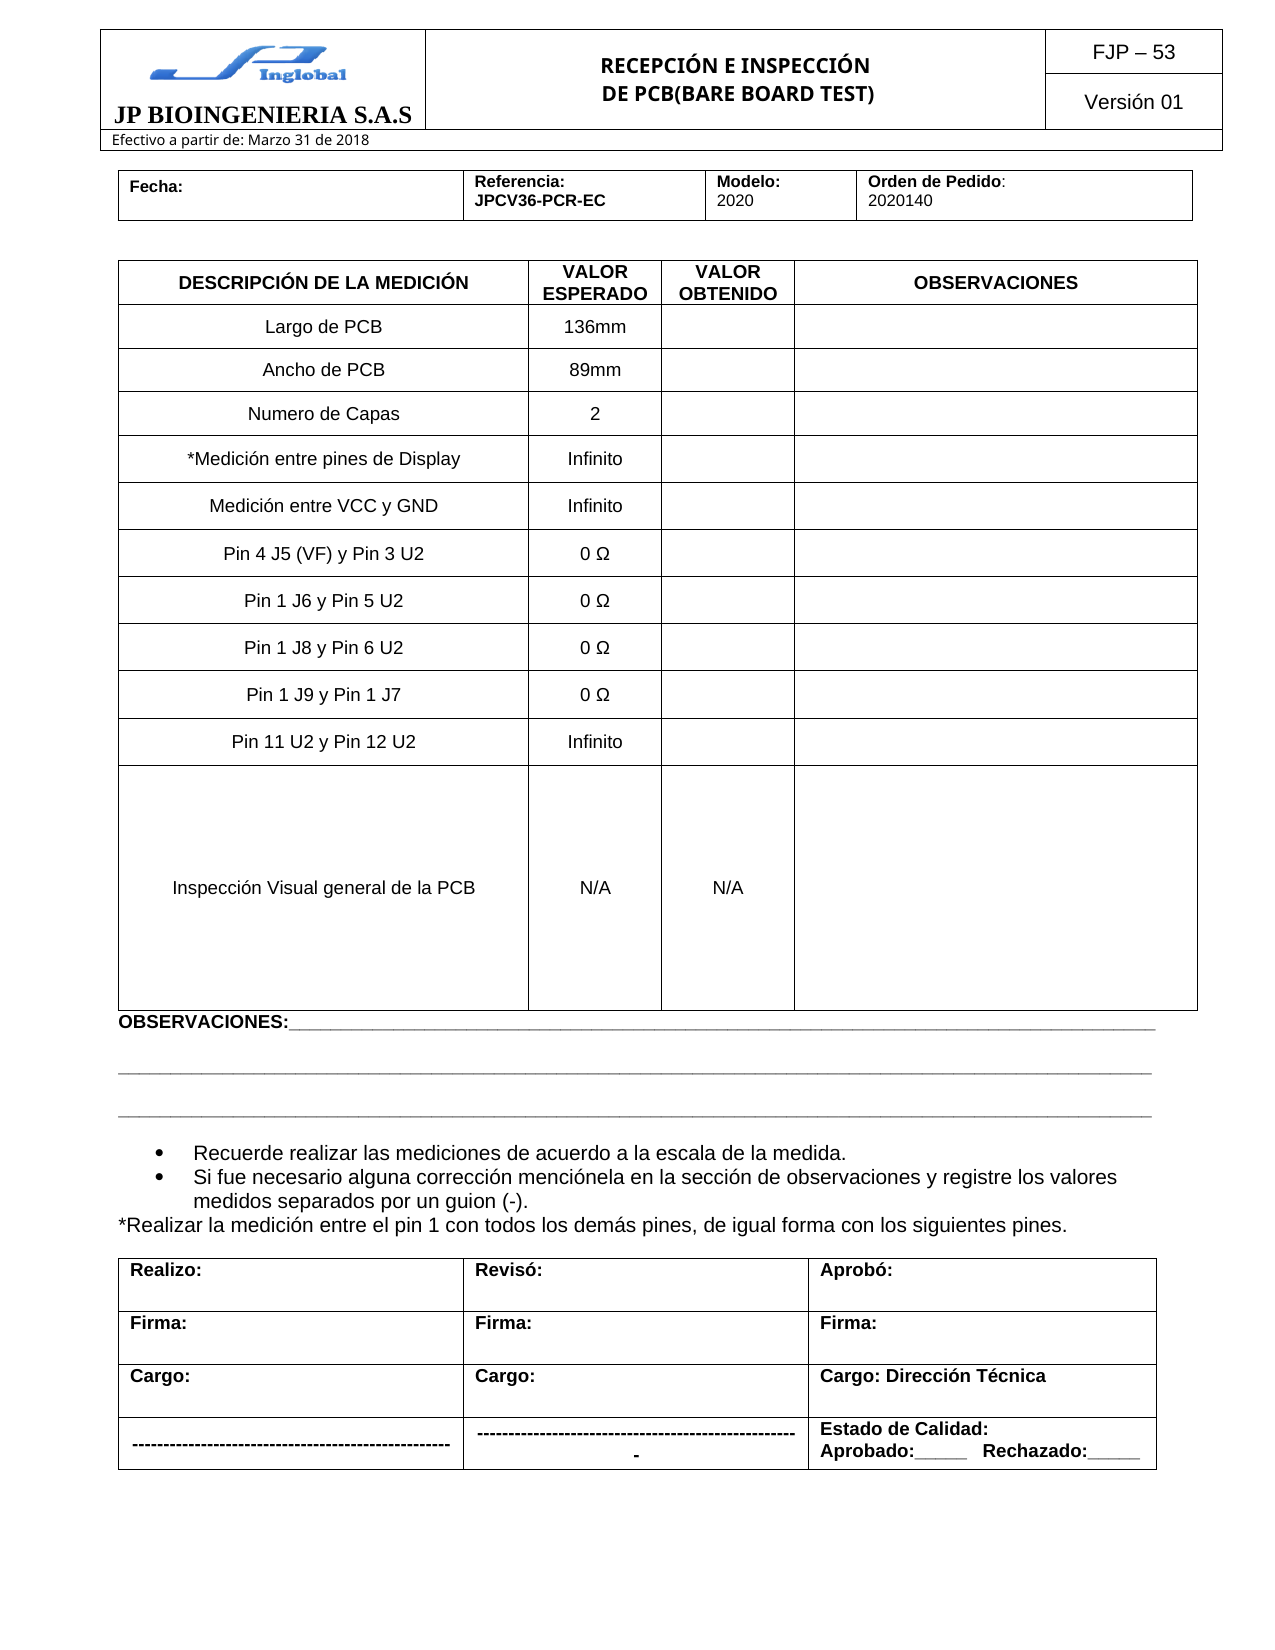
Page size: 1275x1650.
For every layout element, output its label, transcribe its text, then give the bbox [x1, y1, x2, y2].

table_cell [795, 577, 1197, 623]
table_cell *Medición entre pines de Display [119, 436, 528, 482]
table_cell Firma: [119, 1312, 463, 1364]
table_cell 0 Ω [529, 671, 661, 717]
table_cell [795, 530, 1197, 576]
table_cell [795, 392, 1197, 435]
table_header Revisó: [464, 1259, 808, 1311]
table_cell [662, 436, 794, 482]
table_cell 2 [529, 392, 661, 435]
table_cell Infinito [529, 719, 661, 764]
table_cell Pin 1 J9 y Pin 1 J7 [119, 671, 528, 717]
table_cell Infinito [529, 483, 661, 529]
text OBSERVACIONES:_________________________________________________________________________________________________________________________________________________________________________________________________________________________________________________________________________________________ [118, 1011, 1157, 1119]
table_cell Pin 1 J8 y Pin 6 U2 [119, 624, 528, 670]
table_cell Cargo: [464, 1365, 808, 1417]
table_cell [795, 624, 1197, 670]
table_cell Firma: [464, 1312, 808, 1364]
table_cell 0 Ω [529, 530, 661, 576]
table_cell 0 Ω [529, 577, 661, 623]
table_header Orden de Pedido: 2020140 [857, 171, 1192, 220]
table_header DESCRIPCIÓN DE LA MEDICIÓN [119, 261, 528, 304]
table_cell Pin 11 U2 y Pin 12 U2 [119, 719, 528, 764]
table_cell [662, 305, 794, 348]
table_cell N/A [529, 766, 661, 1010]
table_cell Infinito [529, 436, 661, 482]
picture [146, 42, 352, 85]
table_cell --------------------------------------------------- [119, 1418, 463, 1469]
table_cell Numero de Capas [119, 392, 528, 435]
table_cell [795, 766, 1197, 1010]
table_cell Pin 1 J6 y Pin 5 U2 [119, 577, 528, 623]
table_cell Firma: [809, 1312, 1156, 1364]
table_cell Cargo: Dirección Técnica [809, 1365, 1156, 1417]
table_cell [795, 305, 1197, 348]
table_header Aprobó: [809, 1259, 1156, 1311]
table_cell 0 Ω [529, 624, 661, 670]
table_cell [662, 392, 794, 435]
table_cell ---------------------------------------------------- [464, 1418, 808, 1469]
table_cell [662, 577, 794, 623]
table_cell [662, 719, 794, 764]
table_header Realizo: [119, 1259, 463, 1311]
table_cell 89mm [529, 349, 661, 391]
table_cell [662, 530, 794, 576]
table_cell [795, 671, 1197, 717]
table_header VALOR OBTENIDO [662, 261, 794, 304]
list Si fue necesario alguna corrección menciónela en la sección de observaciones y registre los valores medidos separados por un guion (-). [156, 1165, 1157, 1213]
table_cell [795, 483, 1197, 529]
table_cell [662, 671, 794, 717]
table_cell Ancho de PCB [119, 349, 528, 391]
table_cell Largo de PCB [119, 305, 528, 348]
table_header Fecha: [119, 171, 463, 220]
table_header VALOR ESPERADO [529, 261, 661, 304]
table_cell Estado de Calidad: Aprobado:_____ Rechazado:_____ [809, 1418, 1156, 1469]
table_cell Cargo: [119, 1365, 463, 1417]
table_cell [662, 349, 794, 391]
table_cell [795, 349, 1197, 391]
table_cell [795, 436, 1197, 482]
table_cell N/A [662, 766, 794, 1010]
table_header Modelo: 2020 [706, 171, 856, 220]
text *Realizar la medición entre el pin 1 con todos los demás pines, de igual forma con los siguientes pines. [118, 1213, 1157, 1237]
table_header OBSERVACIONES [795, 261, 1197, 304]
table_cell Inspección Visual general de la PCB [119, 766, 528, 1010]
table_cell [662, 624, 794, 670]
table_cell Medición entre VCC y GND [119, 483, 528, 529]
table_cell 136mm [529, 305, 661, 348]
table_cell [795, 719, 1197, 764]
table_cell [662, 483, 794, 529]
list Recuerde realizar las mediciones de acuerdo a la escala de la medida. [156, 1141, 1157, 1165]
table_cell Pin 4 J5 (VF) y Pin 3 U2 [119, 530, 528, 576]
table_header Referencia: JPCV36-PCR-EC [464, 171, 705, 220]
